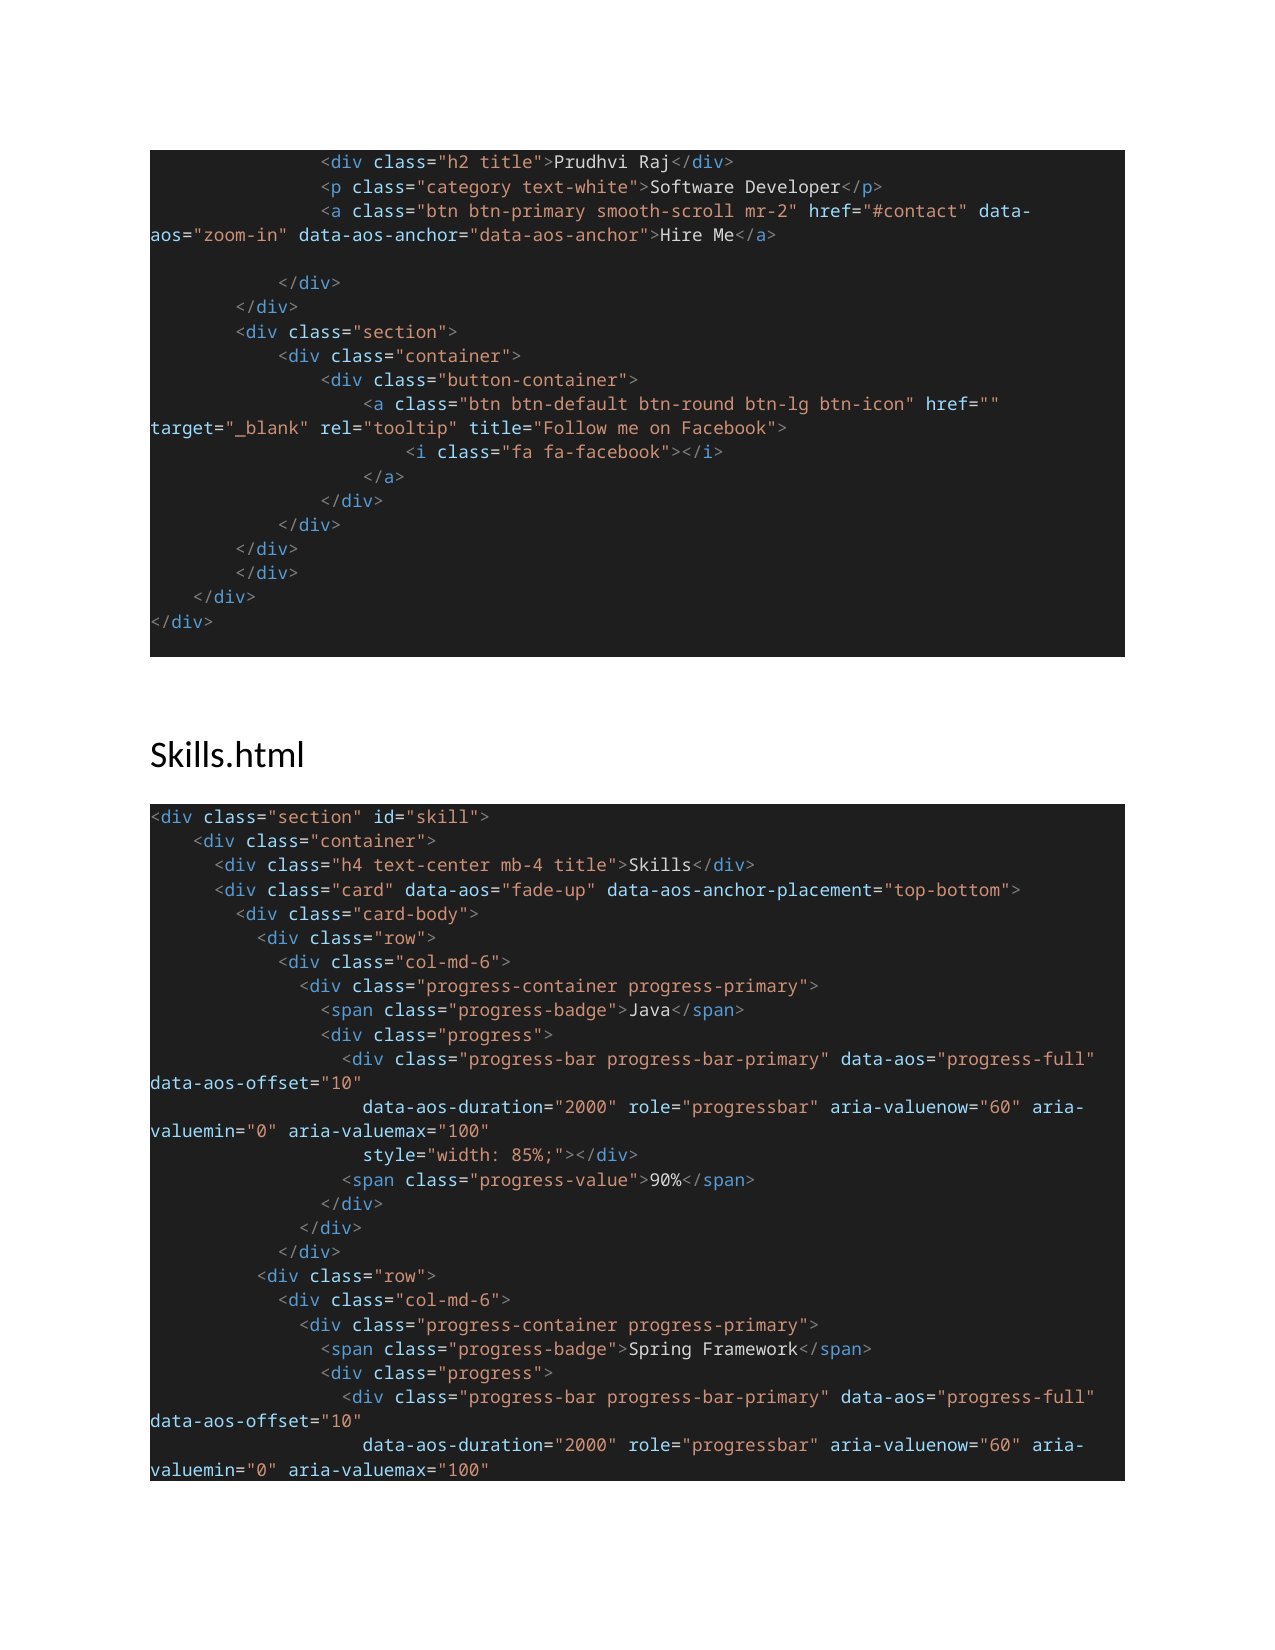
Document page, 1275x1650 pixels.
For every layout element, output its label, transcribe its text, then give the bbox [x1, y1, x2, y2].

text <span class="progress-value">90%</span> [150, 1167, 1125, 1191]
text </div> [150, 537, 1125, 561]
text </div> [150, 295, 1125, 319]
text <span class="progress-badge">Java</span> [150, 998, 1125, 1022]
text </div> [150, 609, 1125, 633]
text <div class="h2 title">Prudhvi Raj</div> [150, 150, 1125, 174]
text <div class="container"> [150, 829, 1125, 853]
text <div class="button-container"> [150, 367, 1125, 392]
text <div class="progress"> [150, 1022, 1125, 1046]
text <p class="category text-white">Software Developer</p> [150, 174, 1125, 198]
text <div class="row"> [150, 1264, 1125, 1288]
text <div class="col-md-6"> [150, 1288, 1125, 1312]
text <i class="fa fa-facebook"></i> [150, 440, 1125, 464]
text </div> [150, 1215, 1125, 1239]
text </div> [150, 1239, 1125, 1264]
text <div class="h4 text-center mb-4 title">Skills</div> [150, 853, 1125, 877]
text style="width: 85%;"></div> [150, 1143, 1125, 1167]
text <div class="progress"> [150, 1360, 1125, 1384]
text <div class="container"> [150, 343, 1125, 367]
text <div class="section"> [150, 319, 1125, 343]
text <div class="row"> [150, 925, 1125, 949]
text <div class="progress-container progress-primary"> [150, 974, 1125, 998]
text </div> [150, 1191, 1125, 1215]
text <div class="progress-container progress-primary"> [150, 1312, 1125, 1336]
text </div> [150, 561, 1125, 585]
text </div> [150, 488, 1125, 512]
text <div class="card-body"> [150, 901, 1125, 925]
text <div class="col-md-6"> [150, 949, 1125, 974]
text </div> [150, 512, 1125, 537]
text <div class="section" id="skill"> [150, 804, 1125, 829]
text </div> [150, 271, 1125, 295]
text </div> [150, 585, 1125, 609]
text <div class="progress-bar progress-bar-primary" data-aos="progress-full" data-aos-offset="10" [150, 1046, 1125, 1094]
text <a class="btn btn-primary smooth-scroll mr-2" href="#contact" data-aos="zoom-in" data-aos-anchor="data-aos-anchor">Hire Me</a> [150, 198, 1125, 247]
text <div class="progress-bar progress-bar-primary" data-aos="progress-full" data-aos-offset="10" [150, 1384, 1125, 1433]
text <div class="card" data-aos="fade-up" data-aos-anchor-placement="top-bottom"> [150, 877, 1125, 901]
text Skills.html [150, 731, 1125, 777]
text </a> [150, 464, 1125, 488]
text <span class="progress-badge">Spring Framework</span> [150, 1336, 1125, 1360]
text <a class="btn btn-default btn-round btn-lg btn-icon" href="" target="_blank" rel="tooltip" title="Follow me on Facebook"> [150, 392, 1125, 440]
text data-aos-duration="2000" role="progressbar" aria-valuenow="60" aria-valuemin="0" aria-valuemax="100" [150, 1094, 1125, 1143]
text data-aos-duration="2000" role="progressbar" aria-valuenow="60" aria-valuemin="0" aria-valuemax="100" [150, 1433, 1125, 1481]
